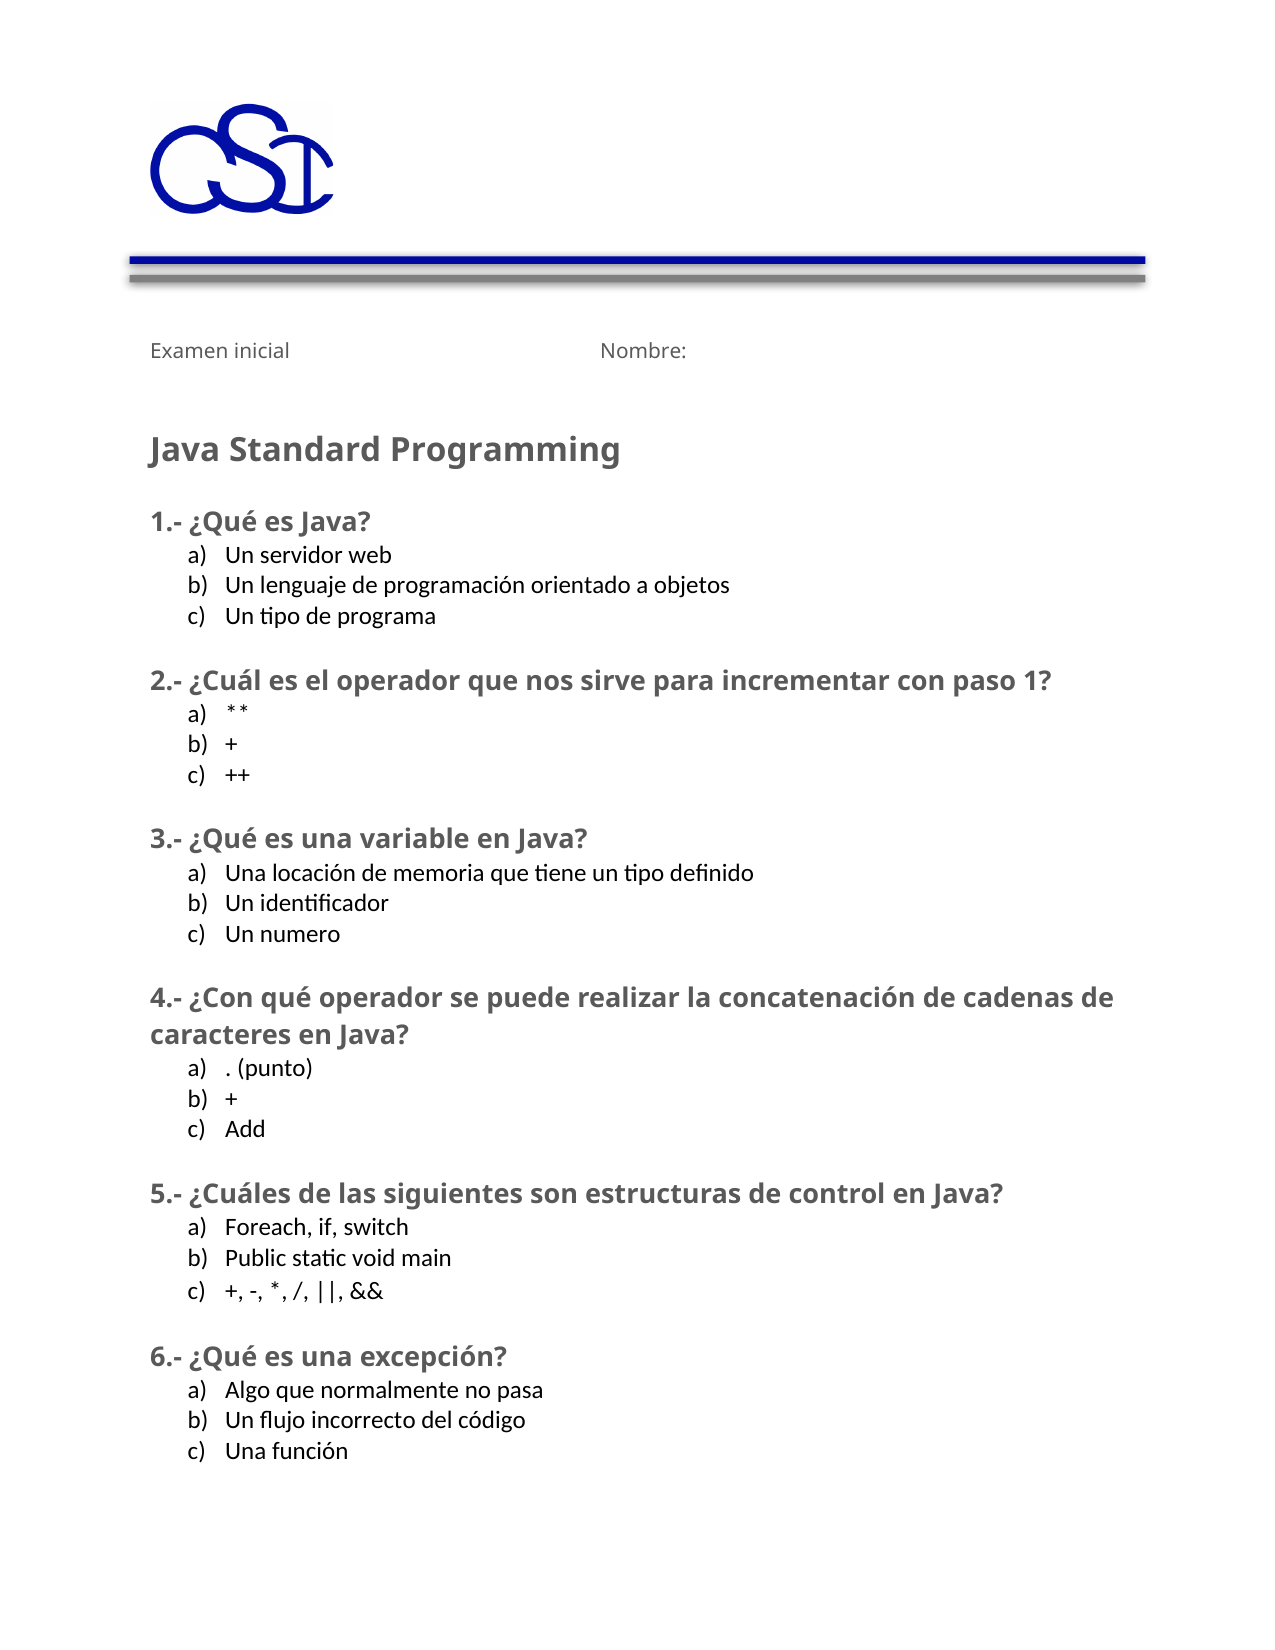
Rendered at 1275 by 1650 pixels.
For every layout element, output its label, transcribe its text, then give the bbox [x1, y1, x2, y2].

list + [187, 728, 1125, 759]
list Algo que normalmente no pasa [187, 1374, 1125, 1404]
picture [150, 102, 334, 216]
list Foreach, if, switch [187, 1212, 1125, 1242]
list Una locación de memoria que tiene un tipo definido [187, 857, 1125, 887]
list ++ [187, 759, 1125, 789]
list Add [187, 1114, 1125, 1144]
text 3.- ¿Qué es una variable en Java? [150, 820, 1125, 857]
text Java Standard Programming [150, 426, 1125, 471]
list Un servidor web [187, 539, 1125, 569]
list Un numero [187, 918, 1125, 948]
list Un lenguaje de programación orientado a objetos [187, 569, 1125, 600]
list Una función [187, 1435, 1125, 1466]
text 2.- ¿Cuál es el operador que nos sirve para incrementar con paso 1? [150, 661, 1125, 698]
list ** [187, 698, 1125, 728]
text Examen inicial Nombre: [150, 337, 1125, 365]
text 5.- ¿Cuáles de las siguientes son estructuras de control en Java? [150, 1175, 1125, 1212]
list + [187, 1083, 1125, 1114]
text 6.- ¿Qué es una excepción? [150, 1337, 1125, 1374]
list +, -, *, /, ||, && [187, 1273, 1125, 1307]
list . (punto) [187, 1053, 1125, 1083]
list Un flujo incorrecto del código [187, 1404, 1125, 1435]
list Public static void main [187, 1242, 1125, 1273]
list Un tipo de programa [187, 600, 1125, 630]
text 1.- ¿Qué es Java? [150, 502, 1125, 539]
list Un identificador [187, 887, 1125, 918]
text 4.- ¿Con qué operador se puede realizar la concatenación de cadenas de caracteres en Java? [150, 979, 1125, 1053]
